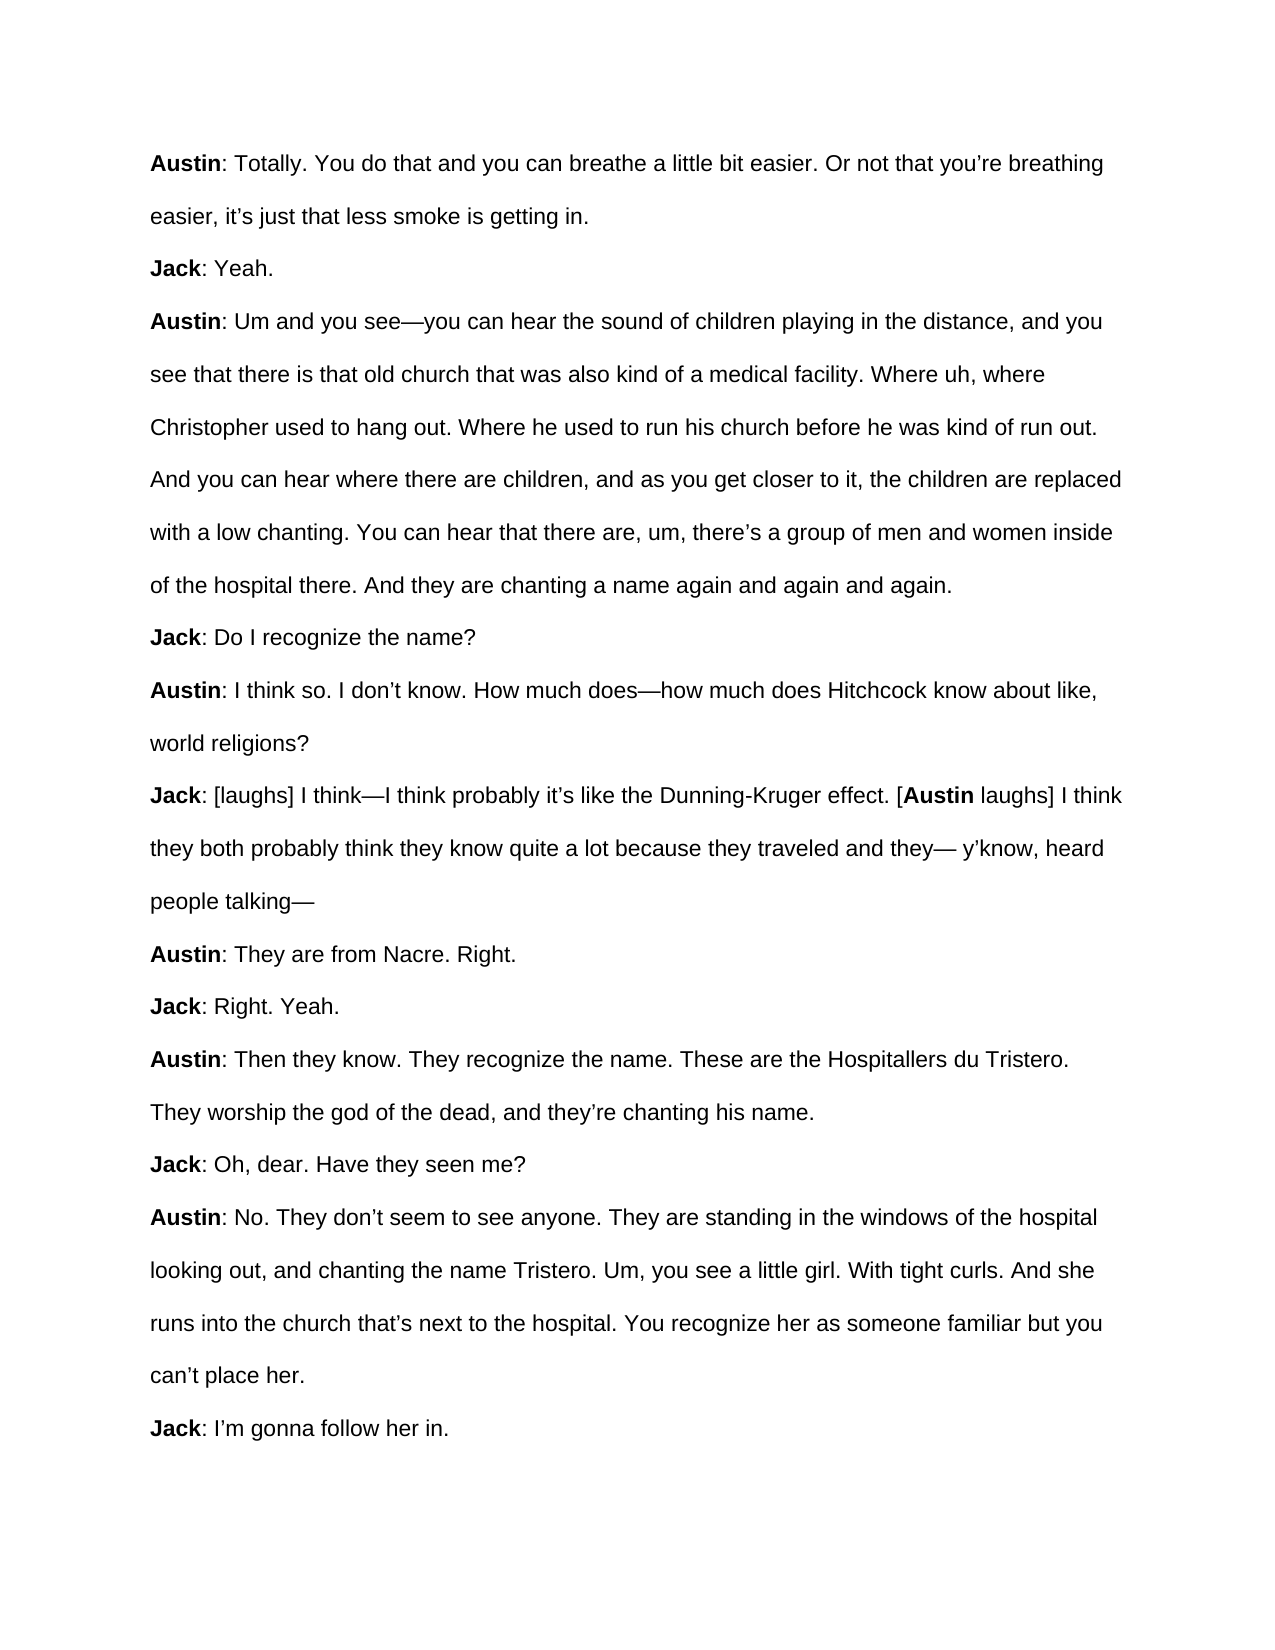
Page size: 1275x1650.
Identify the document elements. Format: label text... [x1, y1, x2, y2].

text Jack: Do I recognize the name? [150, 624, 1125, 651]
text Jack: Yeah. [150, 255, 1125, 282]
text Jack: [laughs] I think—I think probably it’s like the Dunning-Kruger effect. [Austin laughs] I think they both probably think they know quite a lot because they traveled and they— y’know, heard people talking— [150, 782, 1125, 914]
text Austin: Um and you see—you can hear the sound of children playing in the distance, and you see that there is that old church that was also kind of a medical facility. Where uh, where Christopher used to hang out. Where he used to run his church before he was kind of run out. And you can hear where there are children, and as you get closer to it, the children are replaced with a low chanting. You can hear that there are, um, there’s a group of men and women inside of the hospital there. And they are chanting a name again and again and again. [150, 308, 1125, 598]
text Austin: No. They don’t seem to see anyone. They are standing in the windows of the hospital looking out, and chanting the name Tristero. Um, you see a little girl. With tight curls. And she runs into the church that’s next to the hospital. You recognize her as someone familiar but you can’t place her. [150, 1204, 1125, 1389]
text Jack: Oh, dear. Have they seen me? [150, 1151, 1125, 1178]
text Austin: Then they know. They recognize the name. These are the Hospitallers du Tristero. They worship the god of the dead, and they’re chanting his name. [150, 1046, 1125, 1125]
text Jack: I’m gonna follow her in. [150, 1415, 1125, 1441]
text Austin: Totally. You do that and you can breathe a little bit easier. Or not that you’re breathing easier, it’s just that less smoke is getting in. [150, 150, 1125, 229]
text Austin: I think so. I don’t know. How much does—how much does Hitchcock know about like, world religions? [150, 677, 1125, 756]
text Austin: They are from Nacre. Right. [150, 941, 1125, 967]
text Jack: Right. Yeah. [150, 993, 1125, 1020]
